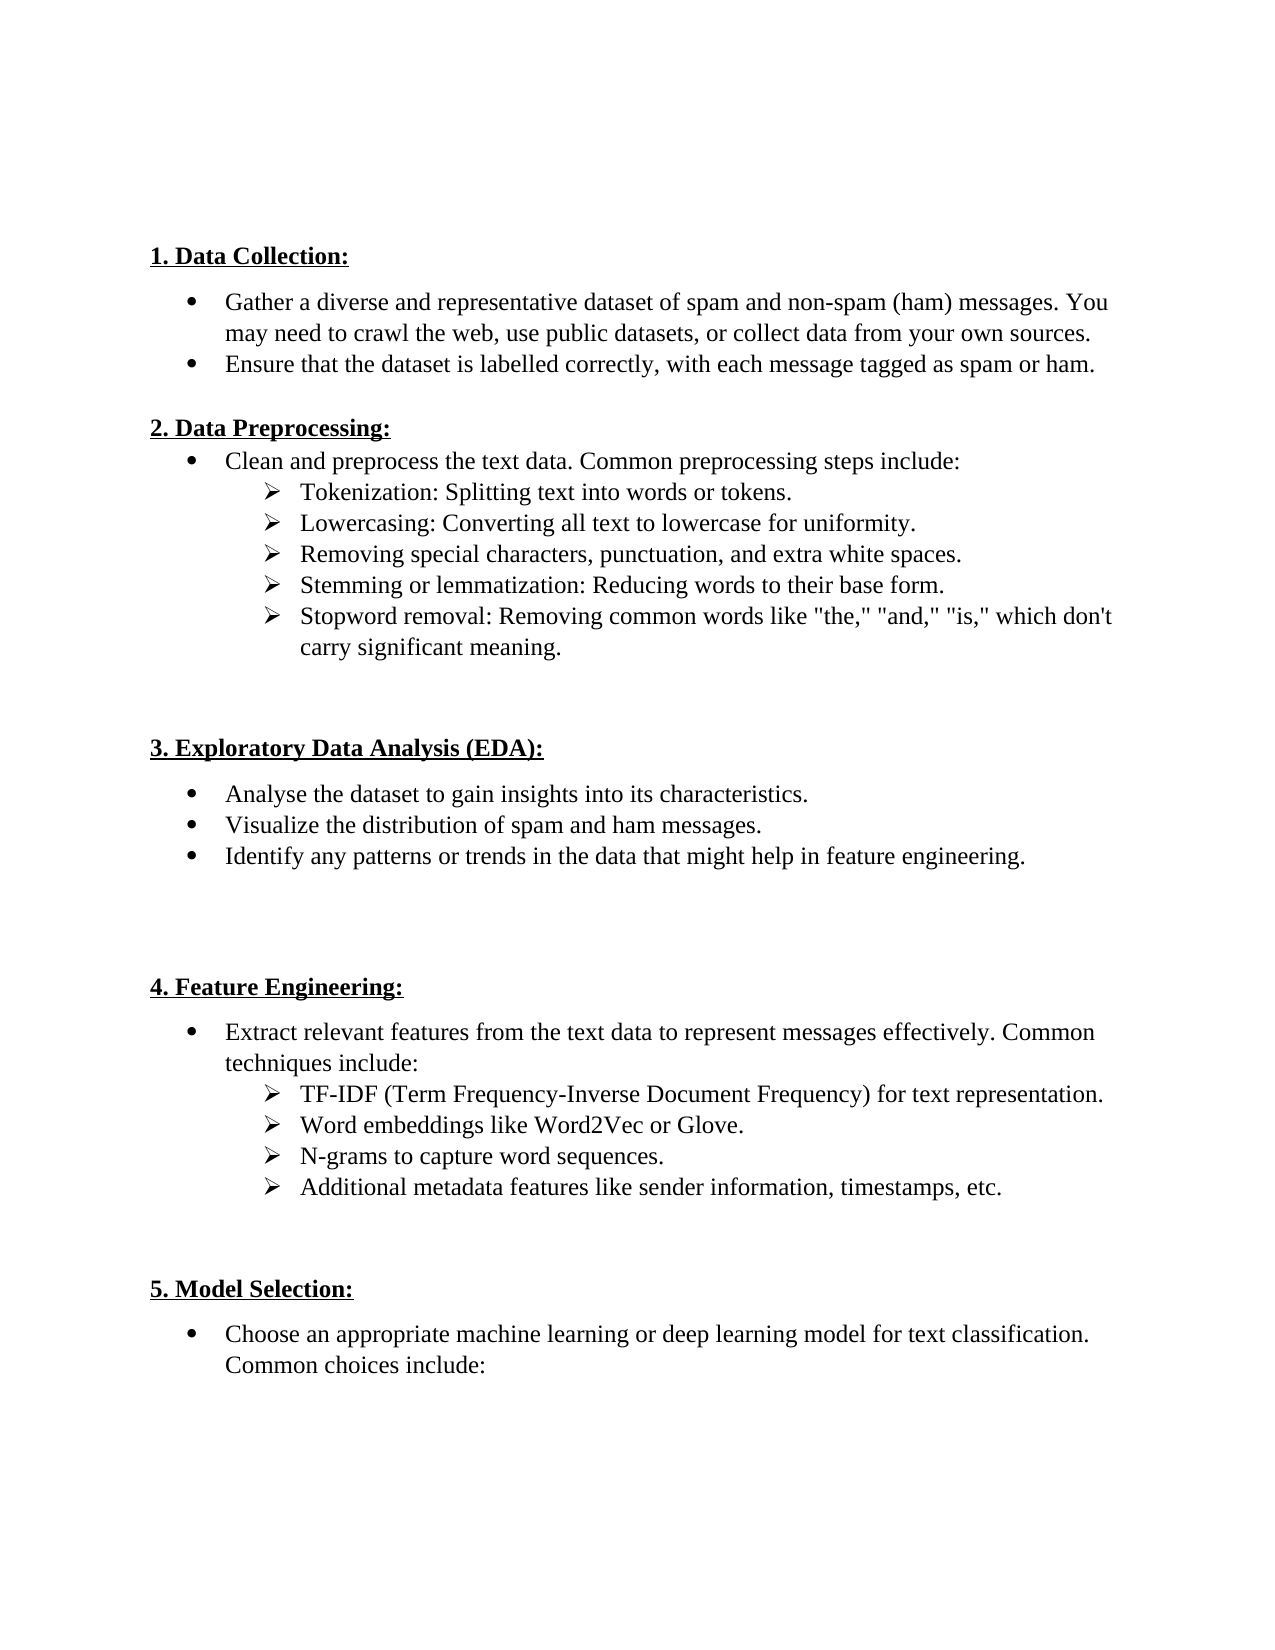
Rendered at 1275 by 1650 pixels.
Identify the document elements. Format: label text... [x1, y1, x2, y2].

list Identify any patterns or trends in the data that might help in feature engineering. [187, 841, 1125, 870]
list Lowercasing: Converting all text to lowercase for uniformity. [262, 508, 1125, 537]
list Choose an appropriate machine learning or deep learning model for text classification. Common choices include: [187, 1319, 1125, 1379]
list Gather a diverse and representative dataset of spam and non-spam (ham) messages. You may need to crawl the web, use public datasets, or collect data from your own sources. [187, 287, 1125, 346]
list Analyse the dataset to gain insights into its characteristics. [187, 779, 1125, 808]
text 4. Feature Engineering: [150, 972, 1125, 1000]
list Visualize the distribution of spam and ham messages. [187, 810, 1125, 839]
list Stemming or lemmatization: Reducing words to their base form. [262, 570, 1125, 599]
list Word embeddings like Word2Vec or Glove. [262, 1110, 1125, 1139]
text 1. Data Collection: [150, 241, 1125, 270]
list N-grams to capture word sequences. [262, 1141, 1125, 1170]
list Removing special characters, punctuation, and extra white spaces. [262, 539, 1125, 568]
text 3. Exploratory Data Analysis (EDA): [150, 733, 1125, 762]
list Stopword removal: Removing common words like "the," "and," "is," which don't carry significant meaning. [262, 601, 1125, 661]
text 5. Model Selection: [150, 1274, 1125, 1303]
list Extract relevant features from the text data to represent messages effectively. Common techniques include: [187, 1017, 1125, 1077]
list Tokenization: Splitting text into words or tokens. [262, 477, 1125, 506]
list 2. Data Preprocessing: [150, 413, 1125, 441]
list Additional metadata features like sender information, timestamps, etc. [262, 1172, 1125, 1201]
list Clean and preprocess the text data. Common preprocessing steps include: [187, 446, 1125, 474]
list TF-IDF (Term Frequency-Inverse Document Frequency) for text representation. [262, 1079, 1125, 1108]
list Ensure that the dataset is labelled correctly, with each message tagged as spam or ham. [187, 349, 1125, 377]
